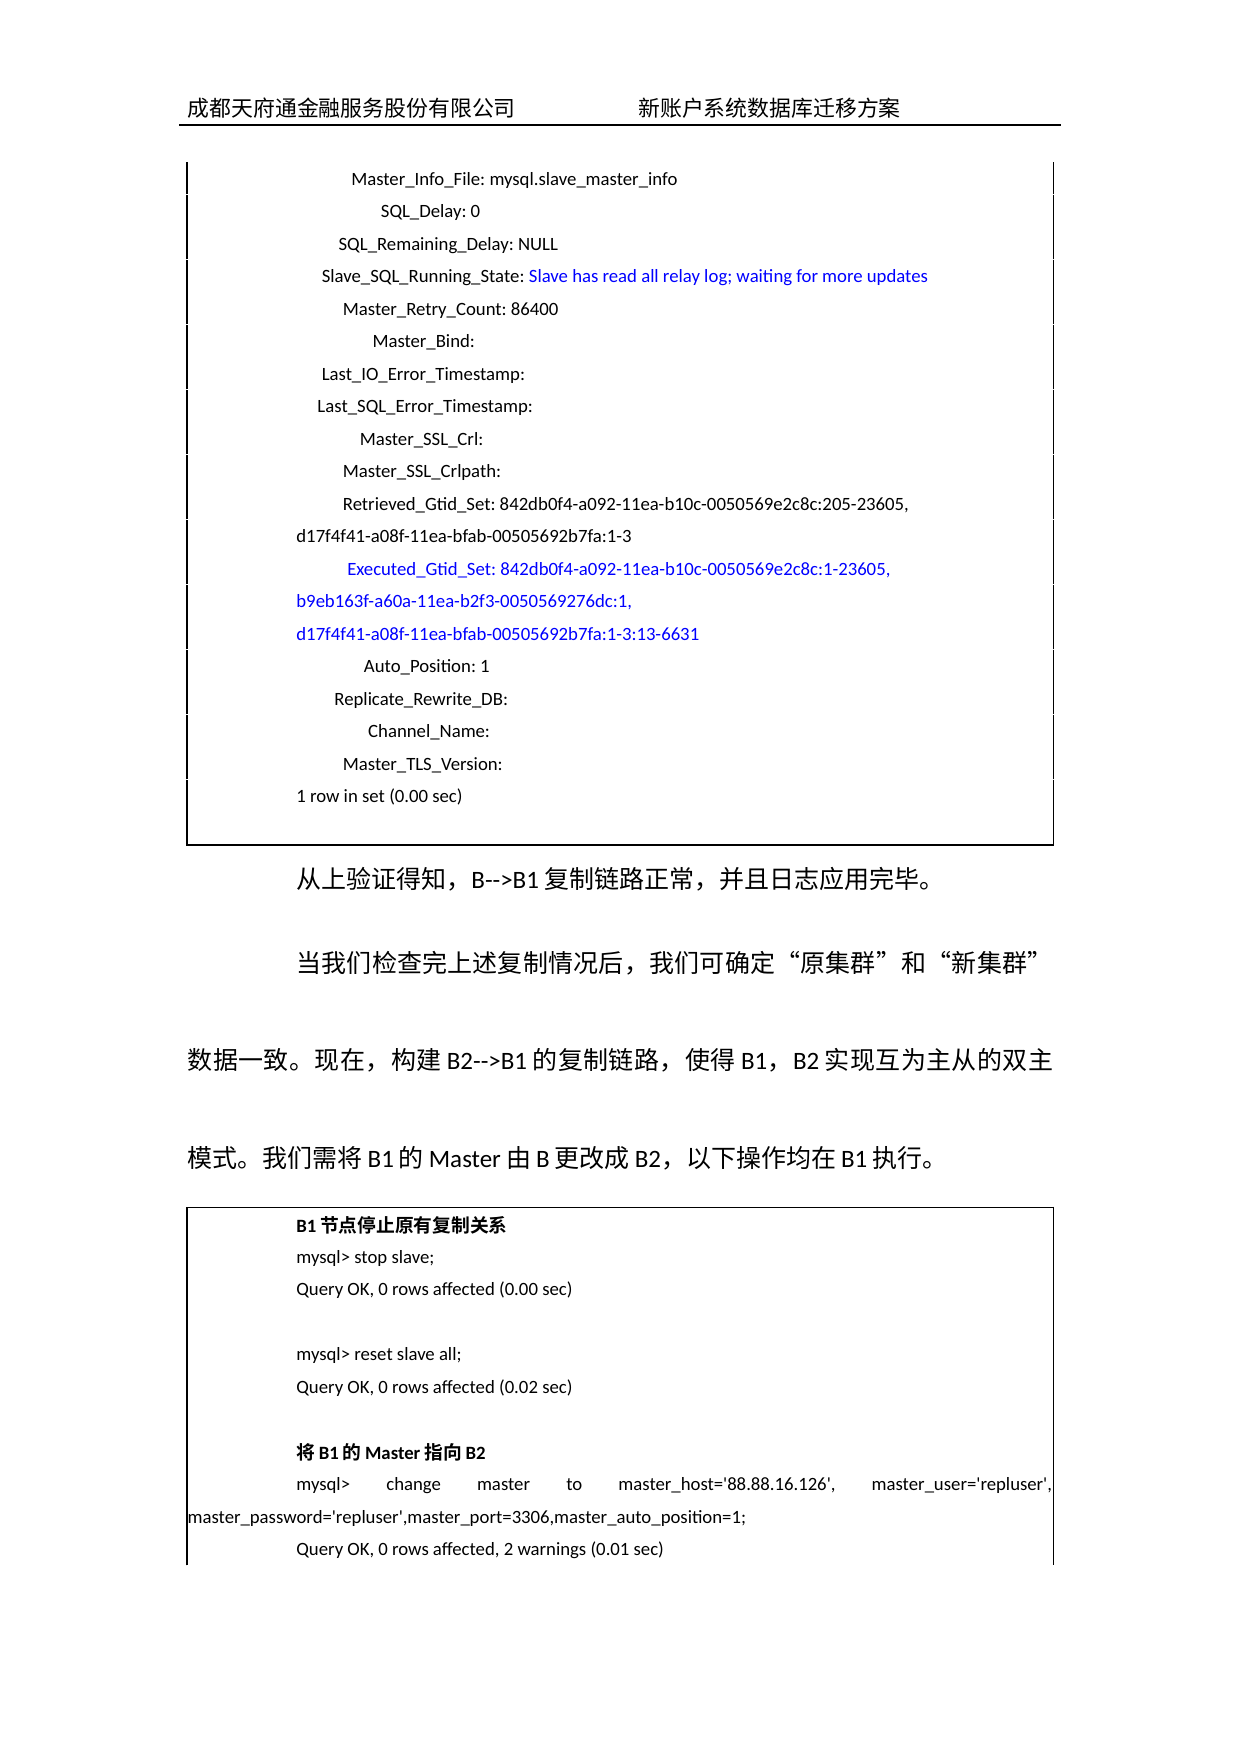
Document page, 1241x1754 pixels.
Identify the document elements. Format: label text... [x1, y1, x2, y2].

text 当我们检查完上述复制情况后，我们可确定“原集群”和“新集群”数据一致。现在，构建B2-->B1的复制链路，使得B1，B2实现互为主从的双主模式。我们需将B1的Master由B更改成B2，以下操作均在B1执行。 [187, 929, 1053, 1189]
text Last_IO_Error_Timestamp: [188, 357, 1053, 389]
text b9eb163f-a60a-11ea-b2f3-0050569276dc:1, [187, 584, 1053, 617]
text Executed_Gtid_Set: 842db0f4-a092-11ea-b10c-0050569e2c8c:1-23605, [188, 552, 1053, 584]
text SQL_Remaining_Delay: NULL [188, 227, 1053, 259]
text 将B1的Master指向B2 [188, 1435, 1053, 1468]
text Master_Retry_Count: 86400 [188, 292, 1053, 324]
text Slave_SQL_Running_State: Slave has read all relay log; waiting for more updates [187, 259, 1053, 292]
text Master_TLS_Version: [188, 747, 1053, 779]
text Master_Bind: [187, 324, 1053, 357]
text Query OK, 0 rows affected, 2 warnings (0.01 sec) [188, 1533, 1053, 1565]
text d17f4f41-a08f-11ea-bfab-00505692b7fa:1-3:13-6631 [188, 617, 1053, 649]
text mysql> stop slave; [188, 1240, 1053, 1273]
text SQL_Delay: 0 [187, 194, 1053, 227]
text Last_SQL_Error_Timestamp: [187, 389, 1053, 422]
text mysql> reset slave all; [188, 1338, 1053, 1370]
text 1 row in set (0.00 sec) [187, 779, 1053, 812]
text Master_Info_File: mysql.slave_master_info [188, 162, 1053, 194]
text Master_SSL_Crlpath: [187, 454, 1053, 487]
text B1节点停止原有复制关系 [188, 1208, 1053, 1240]
text d17f4f41-a08f-11ea-bfab-00505692b7fa:1-3 [187, 519, 1053, 552]
text Query OK, 0 rows affected (0.00 sec) [188, 1273, 1053, 1305]
text Query OK, 0 rows affected (0.02 sec) [188, 1370, 1053, 1403]
text Channel_Name: [187, 714, 1053, 747]
text 从上验证得知，B-->B1复制链路正常，并且日志应用完毕。 [187, 846, 1053, 911]
text mysql> change master to master_host='88.88.16.126', master_user='repluser', master_password='repluser',master_port=3306,master_auto_position=1; [188, 1468, 1053, 1533]
text Retrieved_Gtid_Set: 842db0f4-a092-11ea-b10c-0050569e2c8c:205-23605, [188, 487, 1053, 519]
text Replicate_Rewrite_DB: [188, 682, 1053, 714]
text Auto_Position: 1 [187, 649, 1053, 682]
text Master_SSL_Crl: [188, 422, 1053, 454]
